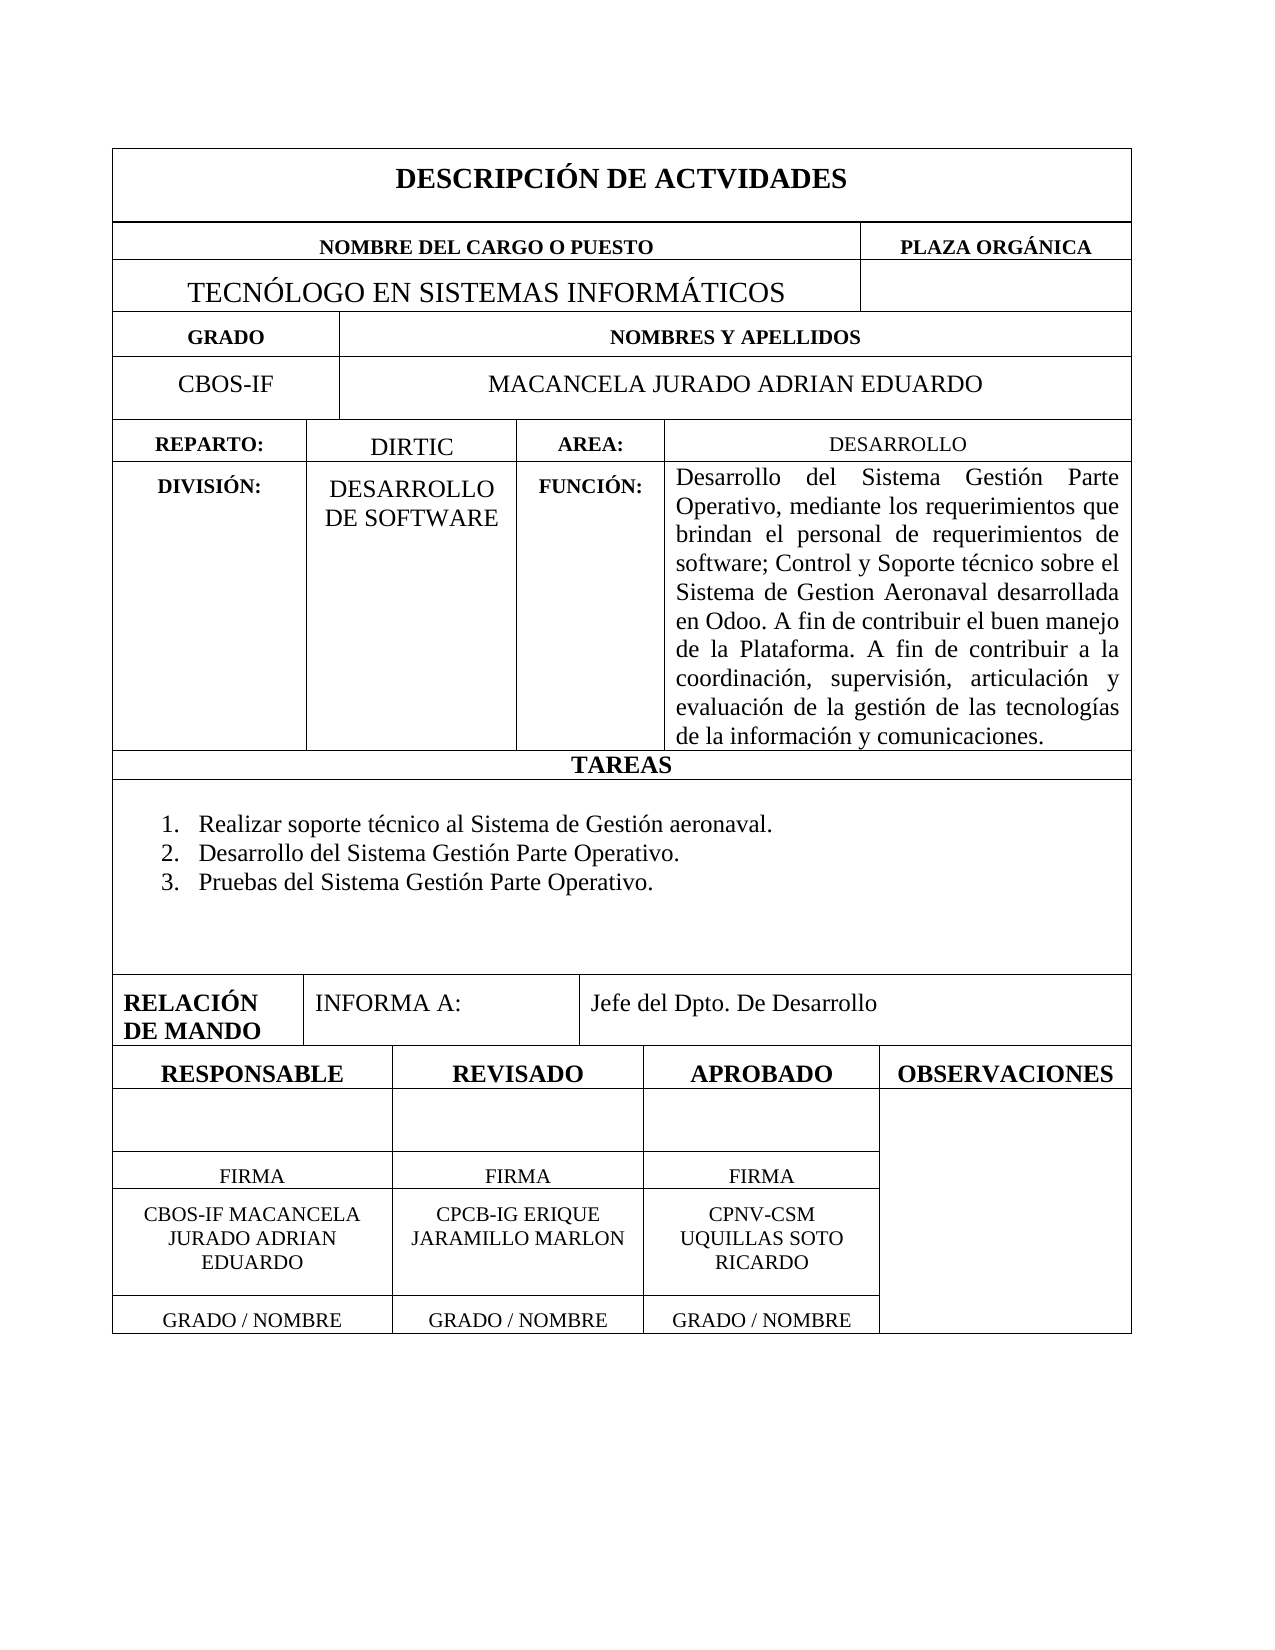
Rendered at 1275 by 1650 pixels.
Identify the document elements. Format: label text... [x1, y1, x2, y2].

table_cell [644, 1089, 879, 1151]
table_cell GRADO / NOMBRE [393, 1296, 643, 1332]
table_cell FIRMA [113, 1152, 392, 1188]
table_cell PLAZA ORGÁNICA [861, 223, 1131, 259]
table_cell DESARROLLO [665, 420, 1131, 461]
table_cell TECNÓLOGO EN SISTEMAS INFORMÁTICOS [113, 260, 860, 311]
table_cell APROBADO [644, 1046, 879, 1087]
table_cell NOMBRES Y APELLIDOS [340, 312, 1131, 356]
table_cell DIRTIC [307, 420, 516, 461]
table_cell [861, 260, 1131, 311]
table_cell [880, 1089, 1131, 1332]
table_cell RELACIÓN DE MANDO [113, 975, 303, 1045]
table_cell REPARTO: [113, 420, 306, 461]
table_cell Jefe del Dpto. De Desarrollo [580, 975, 1131, 1045]
table_cell DESARROLLO DE SOFTWARE [307, 462, 516, 749]
table_cell [113, 1089, 392, 1151]
table_cell FIRMA [393, 1152, 643, 1188]
table_cell TAREAS [113, 751, 1131, 779]
table_cell MACANCELA JURADO ADRIAN EDUARDO [340, 357, 1131, 419]
table_cell DIVISIÓN: [113, 462, 306, 749]
table_cell INFORMA A: [304, 975, 579, 1045]
table_cell AREA: [517, 420, 664, 461]
table_cell CPNV-CSM UQUILLAS SOTO RICARDO [644, 1189, 879, 1295]
table_cell CPCB-IG ERIQUE JARAMILLO MARLON [393, 1189, 643, 1295]
table_cell RESPONSABLE [113, 1046, 392, 1087]
table_cell [393, 1089, 643, 1151]
table_cell REVISADO [393, 1046, 643, 1087]
table_cell FUNCIÓN: [517, 462, 664, 749]
table_cell CBOS-IF [113, 357, 339, 419]
table_cell Realizar soporte técnico al Sistema de Gestión aeronaval. Desarrollo del Sistema Gestión Parte Operativo. Pruebas del Sistema Gestión Parte Operativo. [113, 780, 1131, 974]
table_cell FIRMA [644, 1152, 879, 1188]
table_cell Desarrollo del Sistema Gestión Parte Operativo, mediante los requerimientos que brindan el personal de requerimientos de software; Control y Soporte técnico sobre el Sistema de Gestion Aeronaval desarrollada en Odoo. A fin de contribuir el buen manejo de la Plataforma. A fin de contribuir a la coordinación, supervisión, articulación y evaluación de la gestión de las tecnologías de la información y comunicaciones. [665, 462, 1131, 749]
table_cell GRADO / NOMBRE [113, 1296, 392, 1332]
table_header DESCRIPCIÓN DE ACTVIDADES [113, 149, 1131, 221]
table_cell NOMBRE DEL CARGO O PUESTO [113, 223, 860, 259]
table_cell GRADO [113, 312, 339, 356]
table_cell CBOS-IF MACANCELA JURADO ADRIAN EDUARDO [113, 1189, 392, 1295]
table_cell OBSERVACIONES [880, 1046, 1131, 1087]
table_cell GRADO / NOMBRE [644, 1296, 879, 1332]
